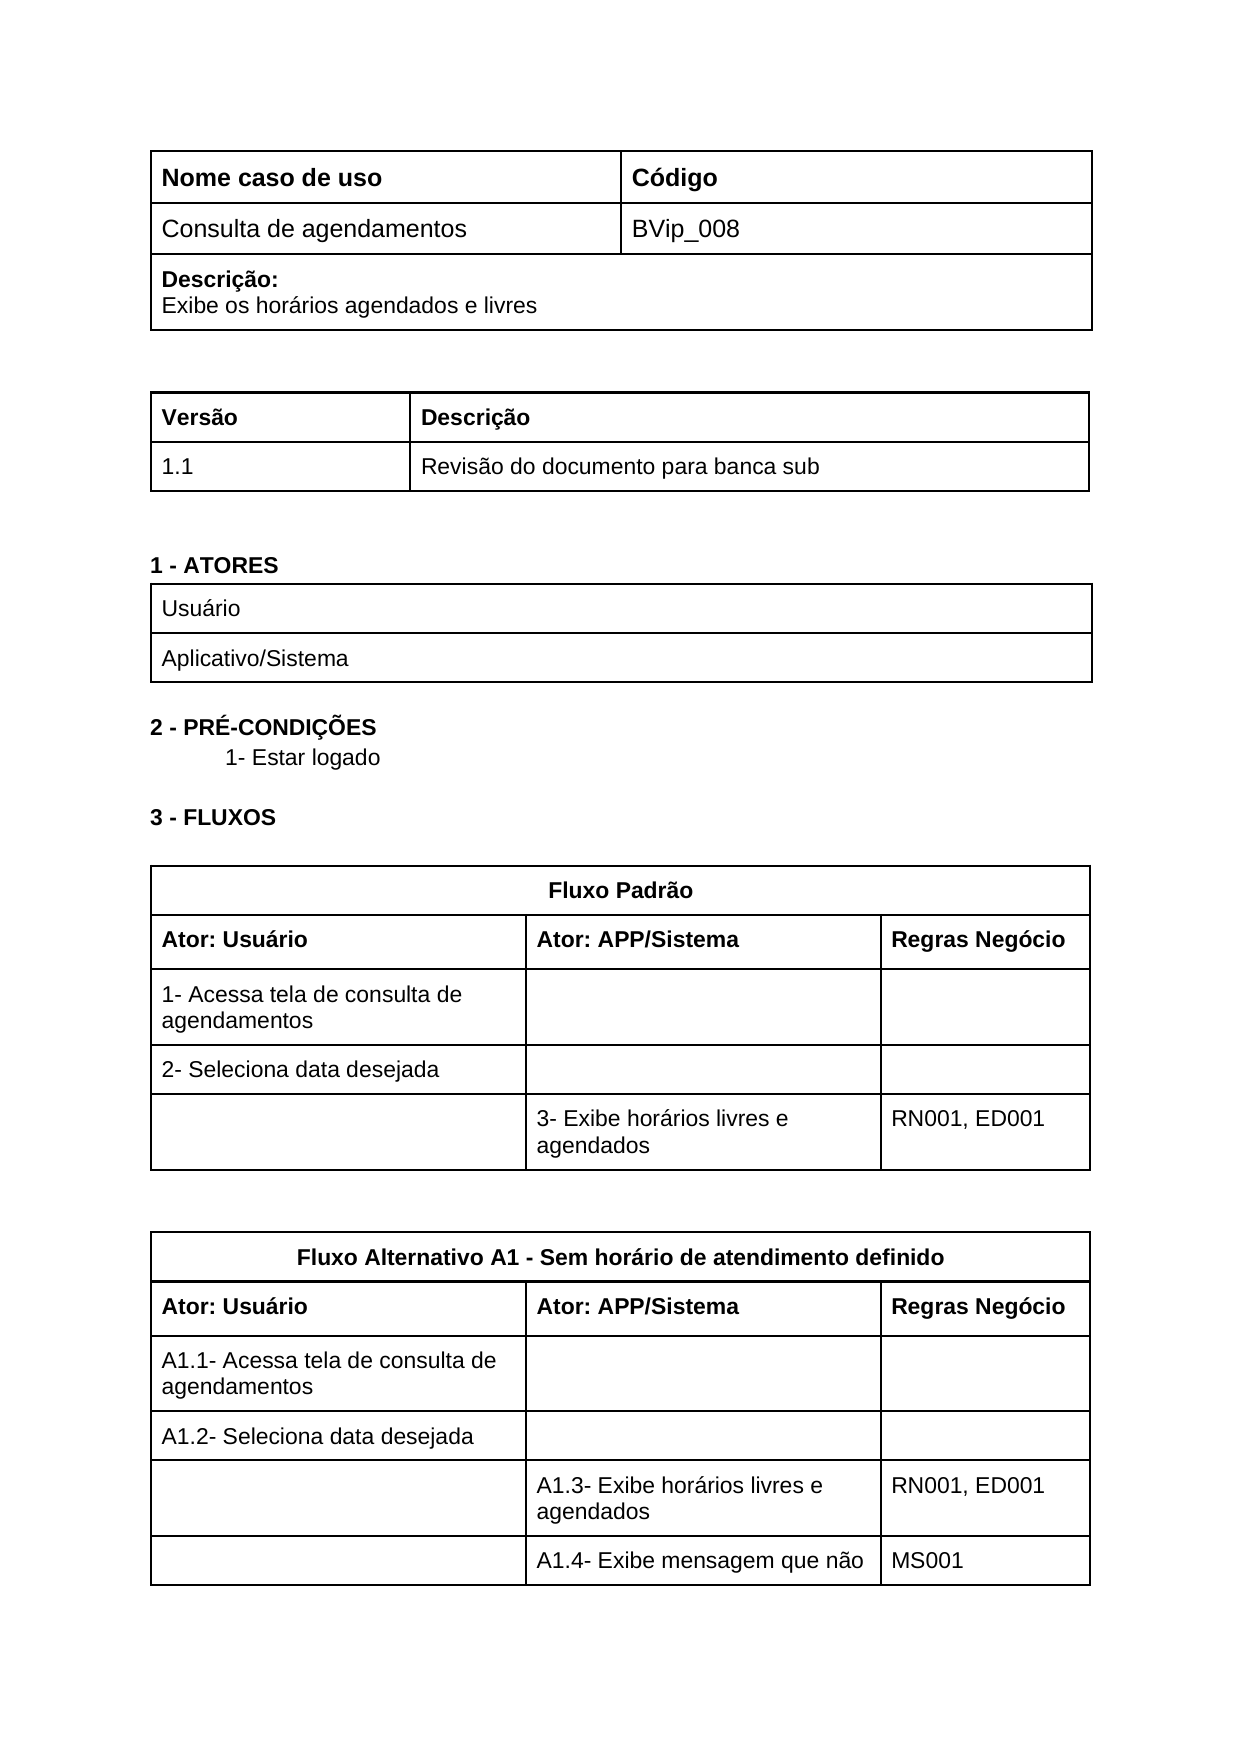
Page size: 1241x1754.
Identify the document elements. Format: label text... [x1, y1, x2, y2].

table_cell [882, 1046, 1089, 1093]
table_cell Ator: APP/Sistema [527, 916, 880, 968]
table_cell RN001, ED001 [882, 1095, 1089, 1168]
table_cell [527, 1412, 880, 1459]
table_cell A1.2- Seleciona data desejada [152, 1412, 525, 1459]
table_cell 1.1 [152, 443, 409, 490]
table_header Descrição [411, 394, 1088, 441]
table_header Fluxo Alternativo A1 - Sem horário de atendimento definido [152, 1233, 1089, 1280]
table_header Nome caso de uso [152, 152, 620, 202]
table_cell 1- Acessa tela de consulta de agendamentos [152, 970, 525, 1044]
table_cell Ator: APP/Sistema [527, 1283, 880, 1334]
table_cell [527, 970, 880, 1044]
table_cell RN001, ED001 [882, 1461, 1089, 1535]
table_cell Regras Negócio [882, 916, 1089, 968]
table_header Código [622, 152, 1091, 202]
table_cell 3- Exibe horários livres e agendados [527, 1095, 880, 1168]
table_cell Descrição: Exibe os horários agendados e livres [152, 255, 1091, 329]
table_header Fluxo Padrão [152, 867, 1089, 914]
table_cell BVip_008 [622, 204, 1091, 253]
table_cell [882, 1337, 1089, 1410]
table_header Versão [152, 394, 409, 441]
table_cell A1.1- Acessa tela de consulta de agendamentos [152, 1337, 525, 1410]
table_cell Revisão do documento para banca sub [411, 443, 1088, 490]
table_cell [527, 1337, 880, 1410]
table_cell Regras Negócio [882, 1283, 1089, 1334]
table_cell [882, 970, 1089, 1044]
text 2 - PRÉ-CONDIÇÕES [150, 713, 1090, 740]
table_cell Ator: Usuário [152, 916, 525, 968]
table_cell 2- Seleciona data desejada [152, 1046, 525, 1093]
text 1 - ATORES [150, 552, 1090, 579]
table_header Usuário [152, 585, 1091, 632]
table_cell Ator: Usuário [152, 1283, 525, 1334]
table_cell [152, 1461, 525, 1535]
table_cell [152, 1537, 525, 1584]
table_cell A1.3- Exibe horários livres e agendados [527, 1461, 880, 1535]
text 3 - FLUXOS [150, 804, 1090, 831]
text 1- Estar logado [225, 744, 1090, 770]
table_cell Consulta de agendamentos [152, 204, 620, 253]
table_cell MS001 [882, 1537, 1089, 1584]
table_cell Aplicativo/Sistema [152, 634, 1091, 681]
table_cell [527, 1046, 880, 1093]
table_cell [527, 1537, 880, 1584]
table_cell [882, 1412, 1089, 1459]
table_cell [152, 1095, 525, 1168]
